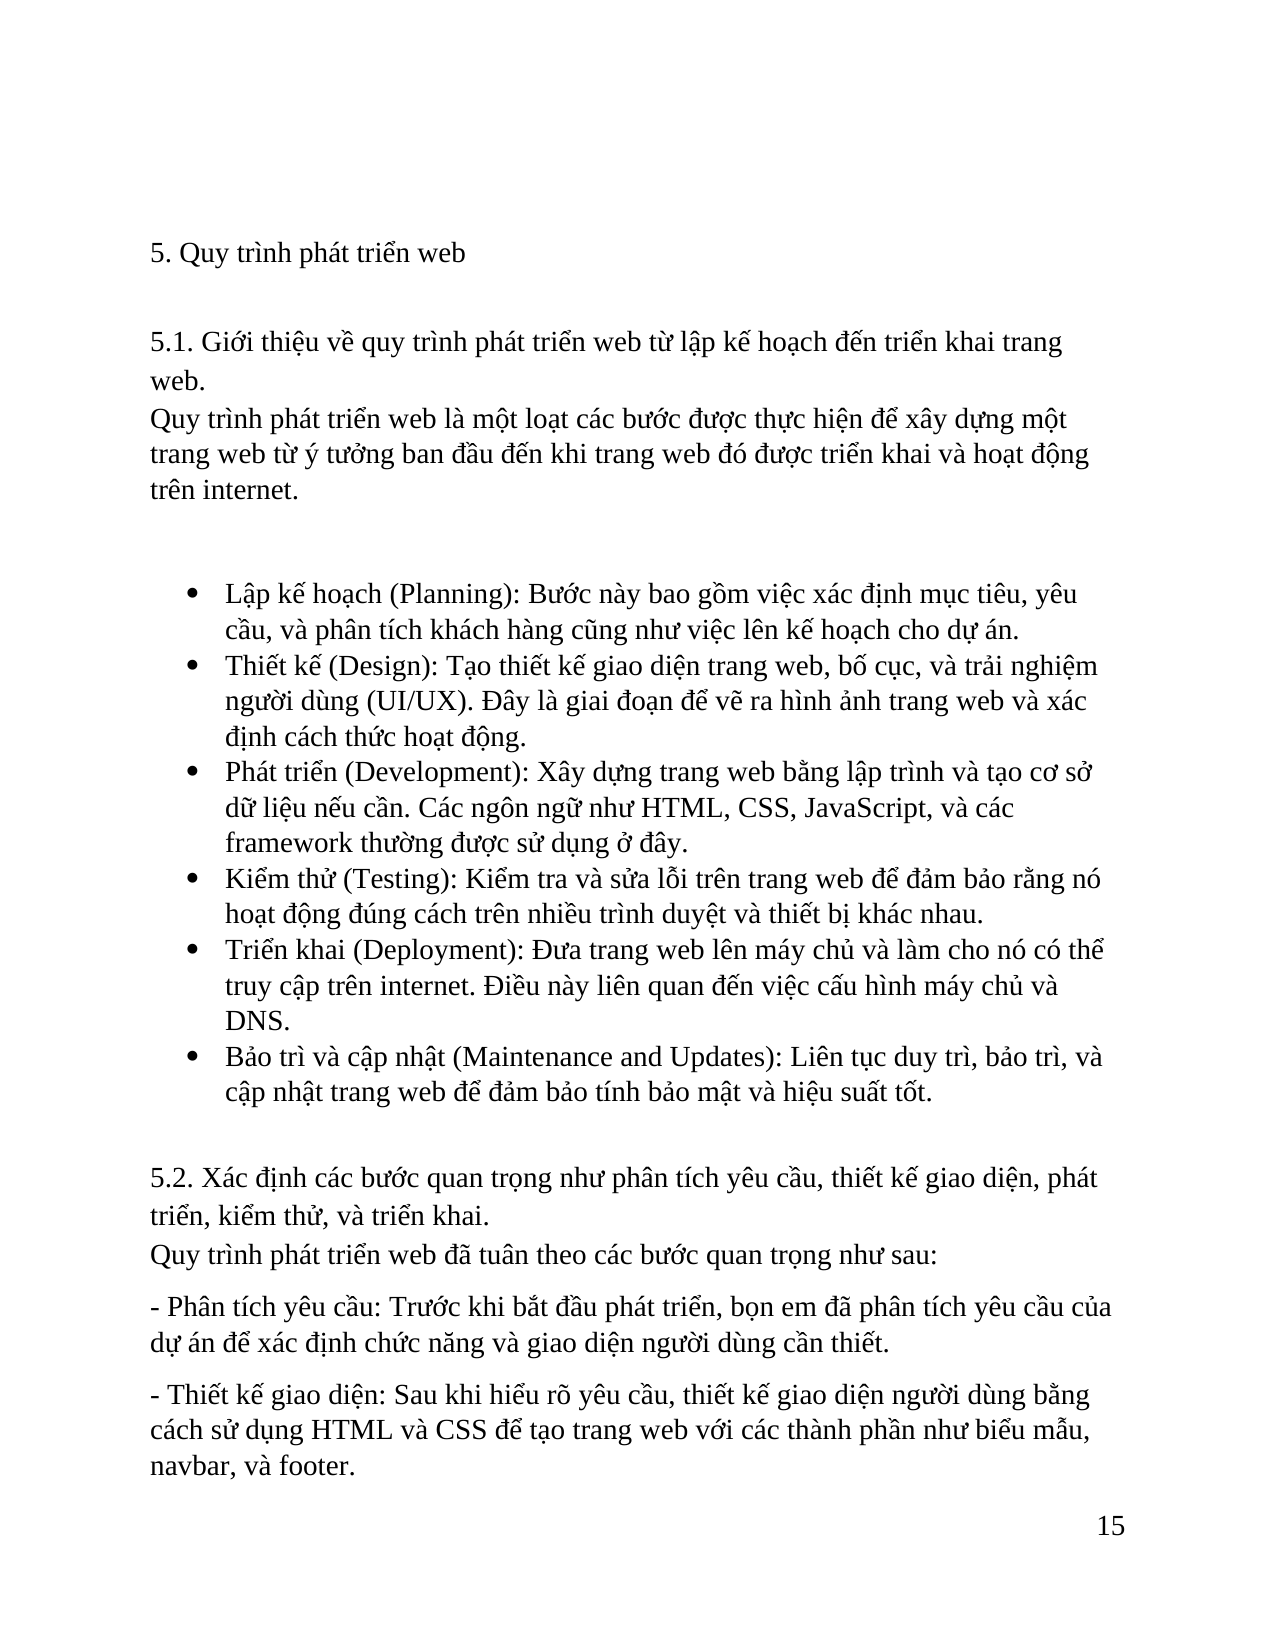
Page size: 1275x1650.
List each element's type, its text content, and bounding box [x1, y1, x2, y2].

subtitle 5.1. Giới thiệu về quy trình phát triển web từ lập kế hoạch đến triển khai trang web. [150, 324, 1125, 396]
list Bảo trì và cập nhật (Maintenance and Updates): Liên tục duy trì, bảo trì, và cập nhật trang web để đảm bảo tính bảo mật và hiệu suất tốt. [187, 1039, 1125, 1108]
list Phát triển (Development): Xây dựng trang web bằng lập trình và tạo cơ sở dữ liệu nếu cần. Các ngôn ngữ như HTML, CSS, JavaScript, và các framework thường được sử dụng ở đây. [187, 754, 1125, 859]
text - Phân tích yêu cầu: Trước khi bắt đầu phát triển, bọn em đã phân tích yêu cầu của dự án để xác định chức năng và giao diện người dùng cần thiết. [150, 1289, 1125, 1358]
text Quy trình phát triển web đã tuân theo các bước quan trọng như sau: [150, 1237, 1125, 1271]
text - Thiết kế giao diện: Sau khi hiểu rõ yêu cầu, thiết kế giao diện người dùng bằng cách sử dụng HTML và CSS để tạo trang web với các thành phần như biểu mẫu, navbar, và footer. [150, 1377, 1125, 1482]
text Quy trình phát triển web là một loạt các bước được thực hiện để xây dựng một trang web từ ý tưởng ban đầu đến khi trang web đó được triển khai và hoạt động trên internet. [150, 401, 1125, 506]
list Lập kế hoạch (Planning): Bước này bao gồm việc xác định mục tiêu, yêu cầu, và phân tích khách hàng cũng như việc lên kế hoạch cho dự án. [187, 577, 1125, 646]
subtitle 5. Quy trình phát triển web [150, 236, 1125, 269]
subtitle 5.2. Xác định các bước quan trọng như phân tích yêu cầu, thiết kế giao diện, phát triển, kiểm thử, và triển khai. [150, 1160, 1125, 1232]
list Kiểm thử (Testing): Kiểm tra và sửa lỗi trên trang web để đảm bảo rằng nó hoạt động đúng cách trên nhiều trình duyệt và thiết bị khác nhau. [187, 861, 1125, 930]
list Triển khai (Deployment): Đưa trang web lên máy chủ và làm cho nó có thể truy cập trên internet. Điều này liên quan đến việc cấu hình máy chủ và DNS. [187, 932, 1125, 1037]
list Thiết kế (Design): Tạo thiết kế giao diện trang web, bố cục, và trải nghiệm người dùng (UI/UX). Đây là giai đoạn để vẽ ra hình ảnh trang web và xác định cách thức hoạt động. [187, 648, 1125, 752]
